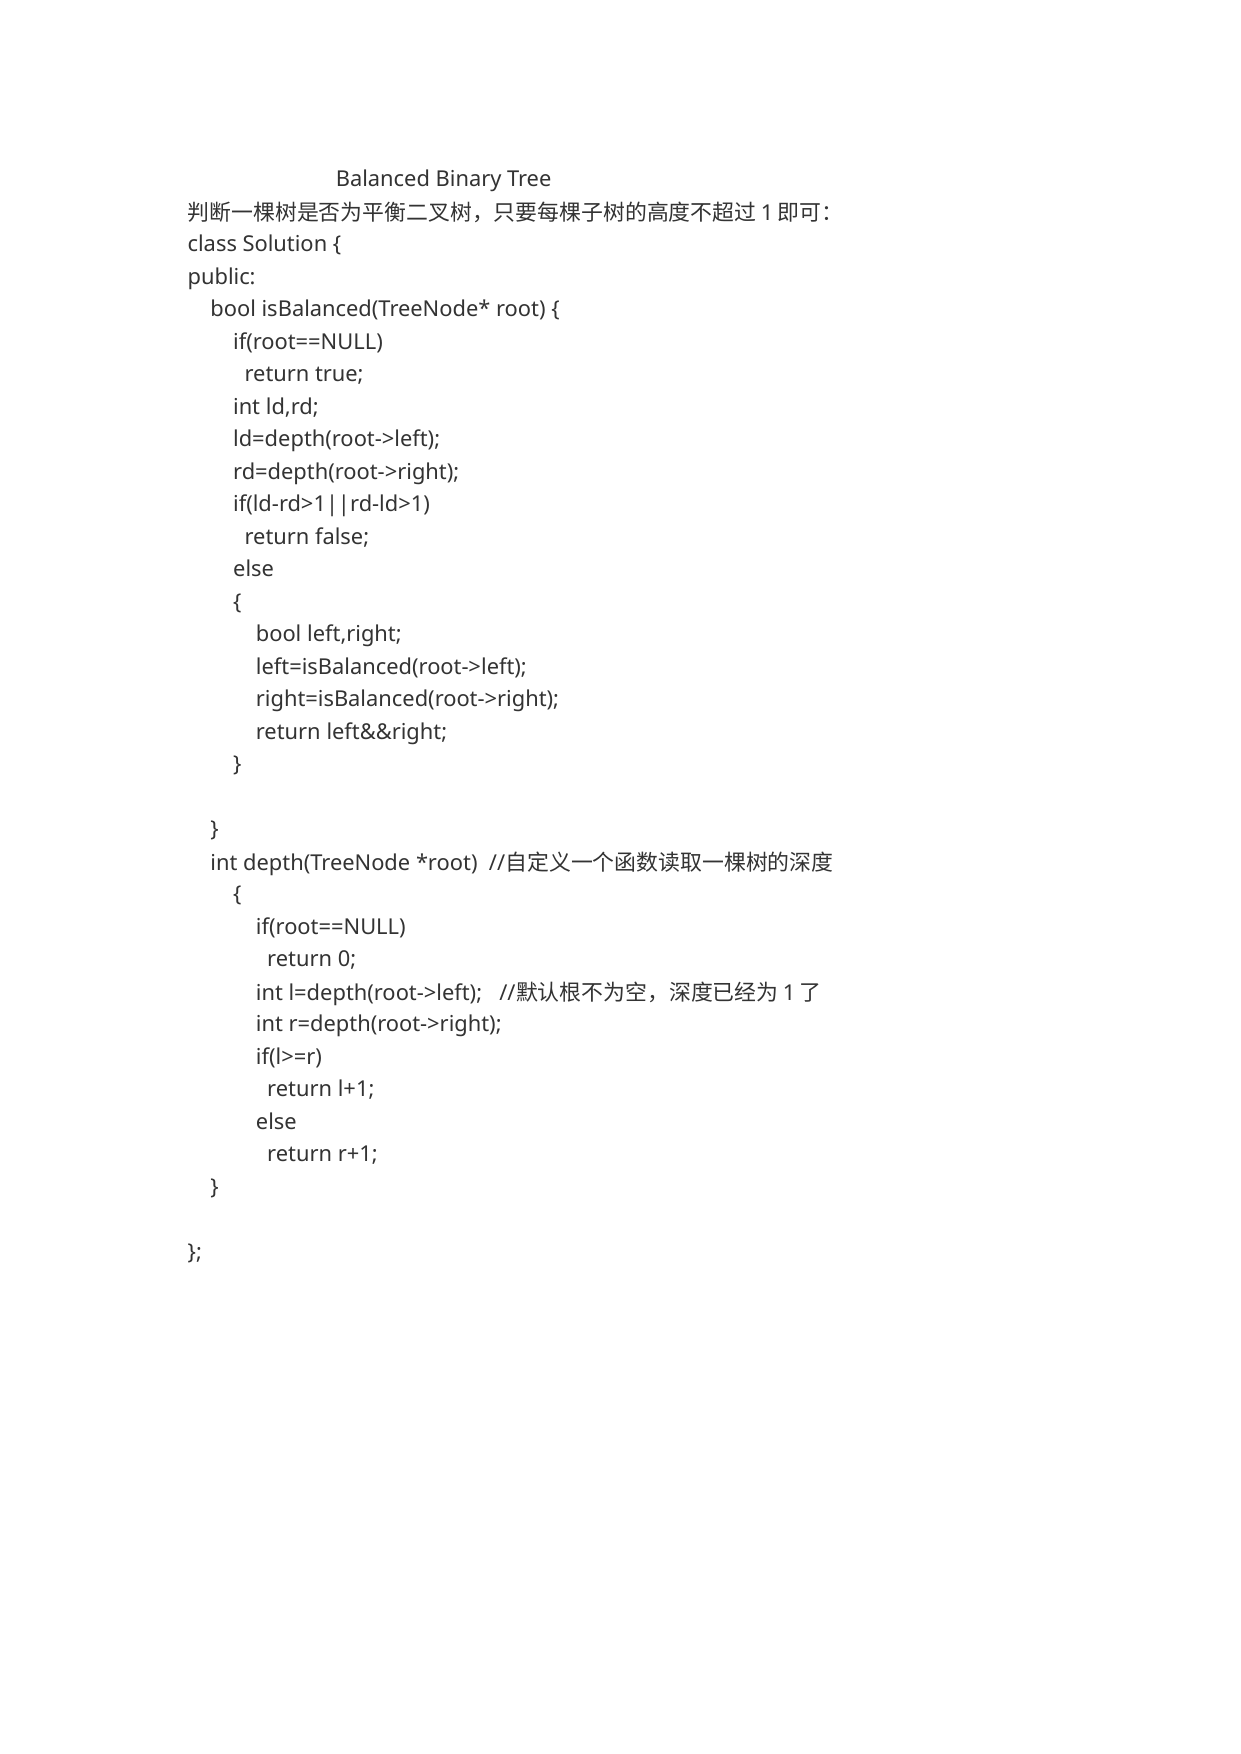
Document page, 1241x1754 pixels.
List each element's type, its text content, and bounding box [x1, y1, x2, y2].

text if(root==NULL) [187, 324, 1053, 357]
text return l+1; [187, 1072, 1053, 1104]
text } [187, 1169, 1053, 1202]
text int ld,rd; [187, 389, 1053, 422]
text } [187, 747, 1053, 779]
text else [187, 552, 1053, 584]
text } [187, 812, 1053, 844]
text return left&&right; [187, 714, 1053, 747]
text { [187, 877, 1053, 909]
text 判断一棵树是否为平衡二叉树，只要每棵子树的高度不超过1即可： [187, 194, 1053, 227]
text int depth(TreeNode *root) //自定义一个函数读取一棵树的深度 [187, 844, 1053, 877]
text if(l>=r) [187, 1039, 1053, 1072]
text int r=depth(root->right); [187, 1007, 1053, 1039]
text public: [187, 259, 1053, 292]
text Balanced Binary Tree [187, 162, 1053, 194]
text right=isBalanced(root->right); [187, 682, 1053, 714]
text left=isBalanced(root->left); [187, 649, 1053, 682]
text else [187, 1104, 1053, 1137]
text }; [187, 1234, 1053, 1267]
text return r+1; [187, 1137, 1053, 1169]
text if(ld-rd>1||rd-ld>1) [187, 487, 1053, 519]
text { [187, 584, 1053, 617]
text return 0; [187, 942, 1053, 974]
text return true; [187, 357, 1053, 389]
text if(root==NULL) [187, 909, 1053, 942]
text ld=depth(root->left); [187, 422, 1053, 454]
text int l=depth(root->left); //默认根不为空，深度已经为1了 [187, 974, 1053, 1007]
text rd=depth(root->right); [187, 454, 1053, 487]
text bool isBalanced(TreeNode* root) { [187, 292, 1053, 324]
text class Solution { [187, 227, 1053, 259]
text bool left,right; [187, 617, 1053, 649]
text return false; [187, 519, 1053, 552]
